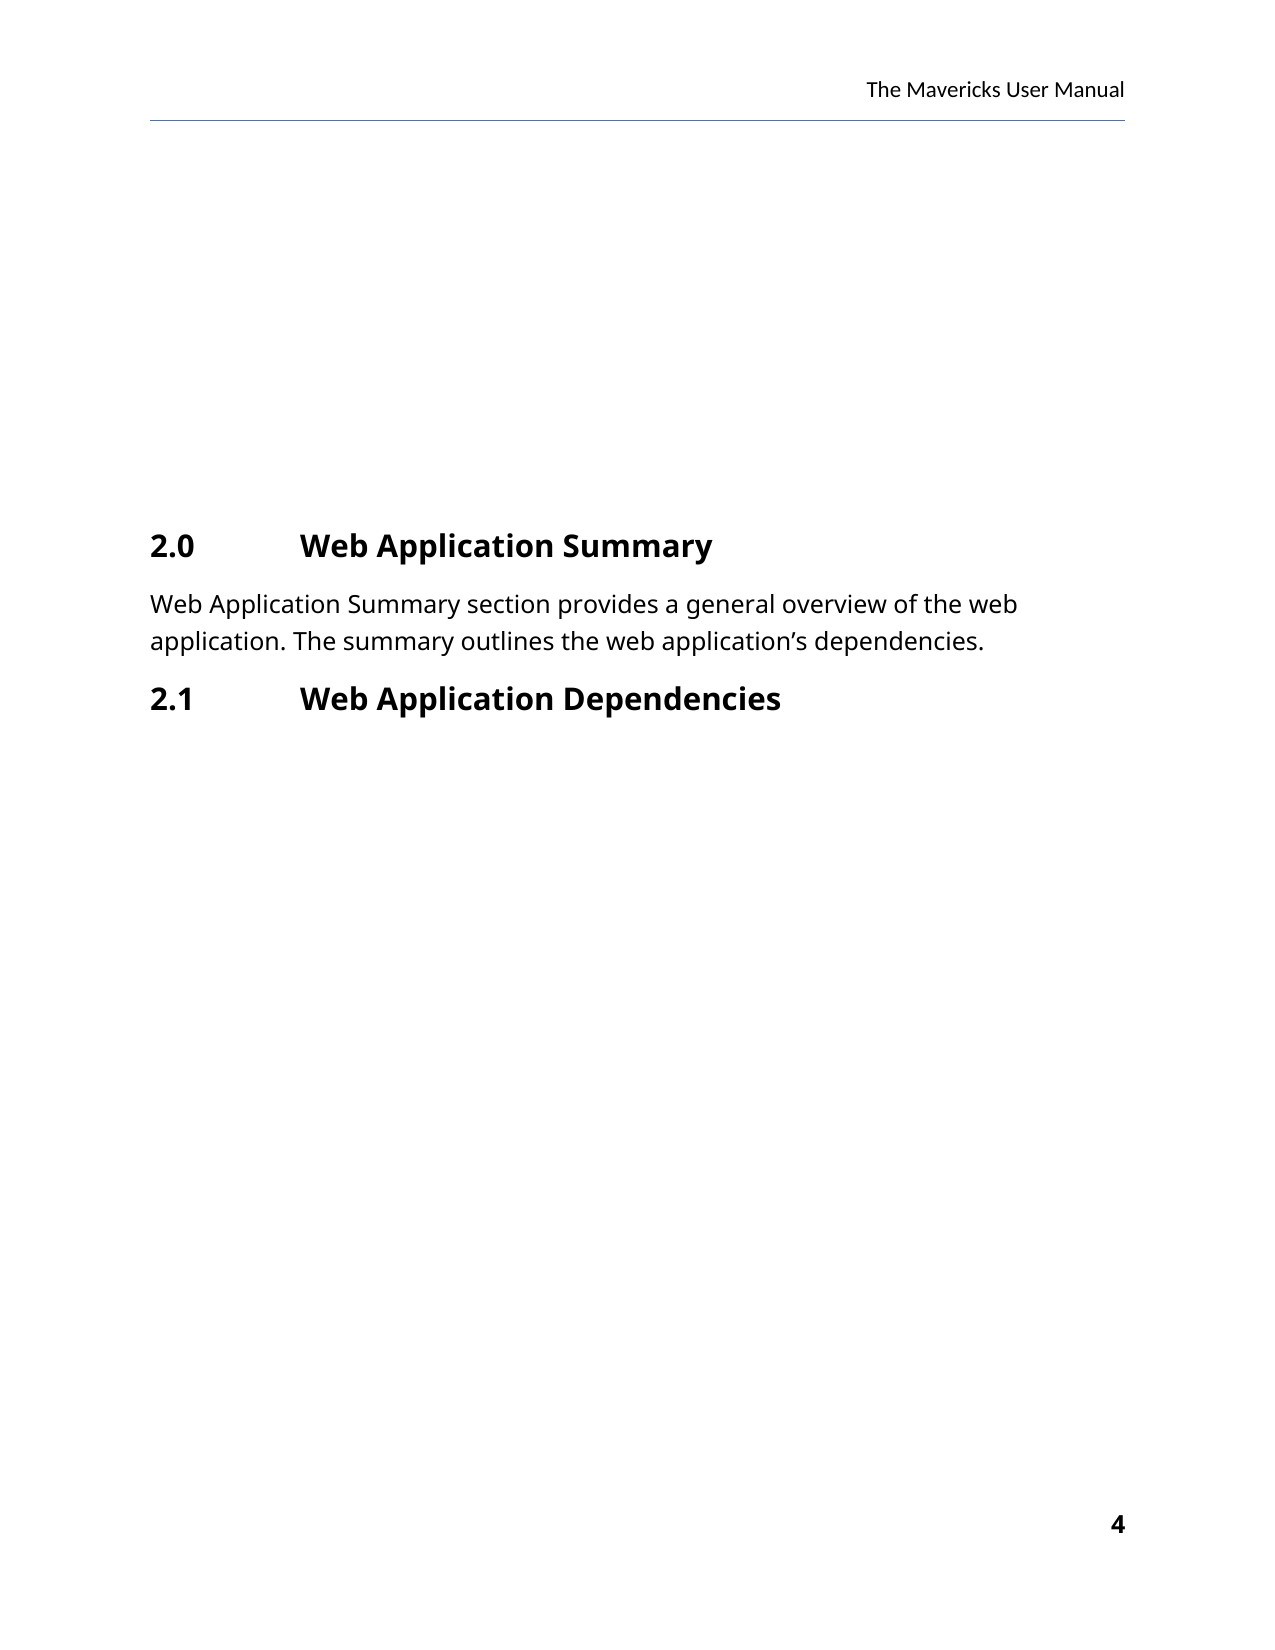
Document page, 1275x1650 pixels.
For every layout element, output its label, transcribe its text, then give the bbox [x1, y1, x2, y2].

text Web Application Summary section provides a general overview of the web application. The summary outlines the web application’s dependencies. [150, 587, 1125, 657]
list Web Application Summary [150, 524, 1125, 567]
text 2.1 Web Application Dependencies [150, 677, 1125, 719]
